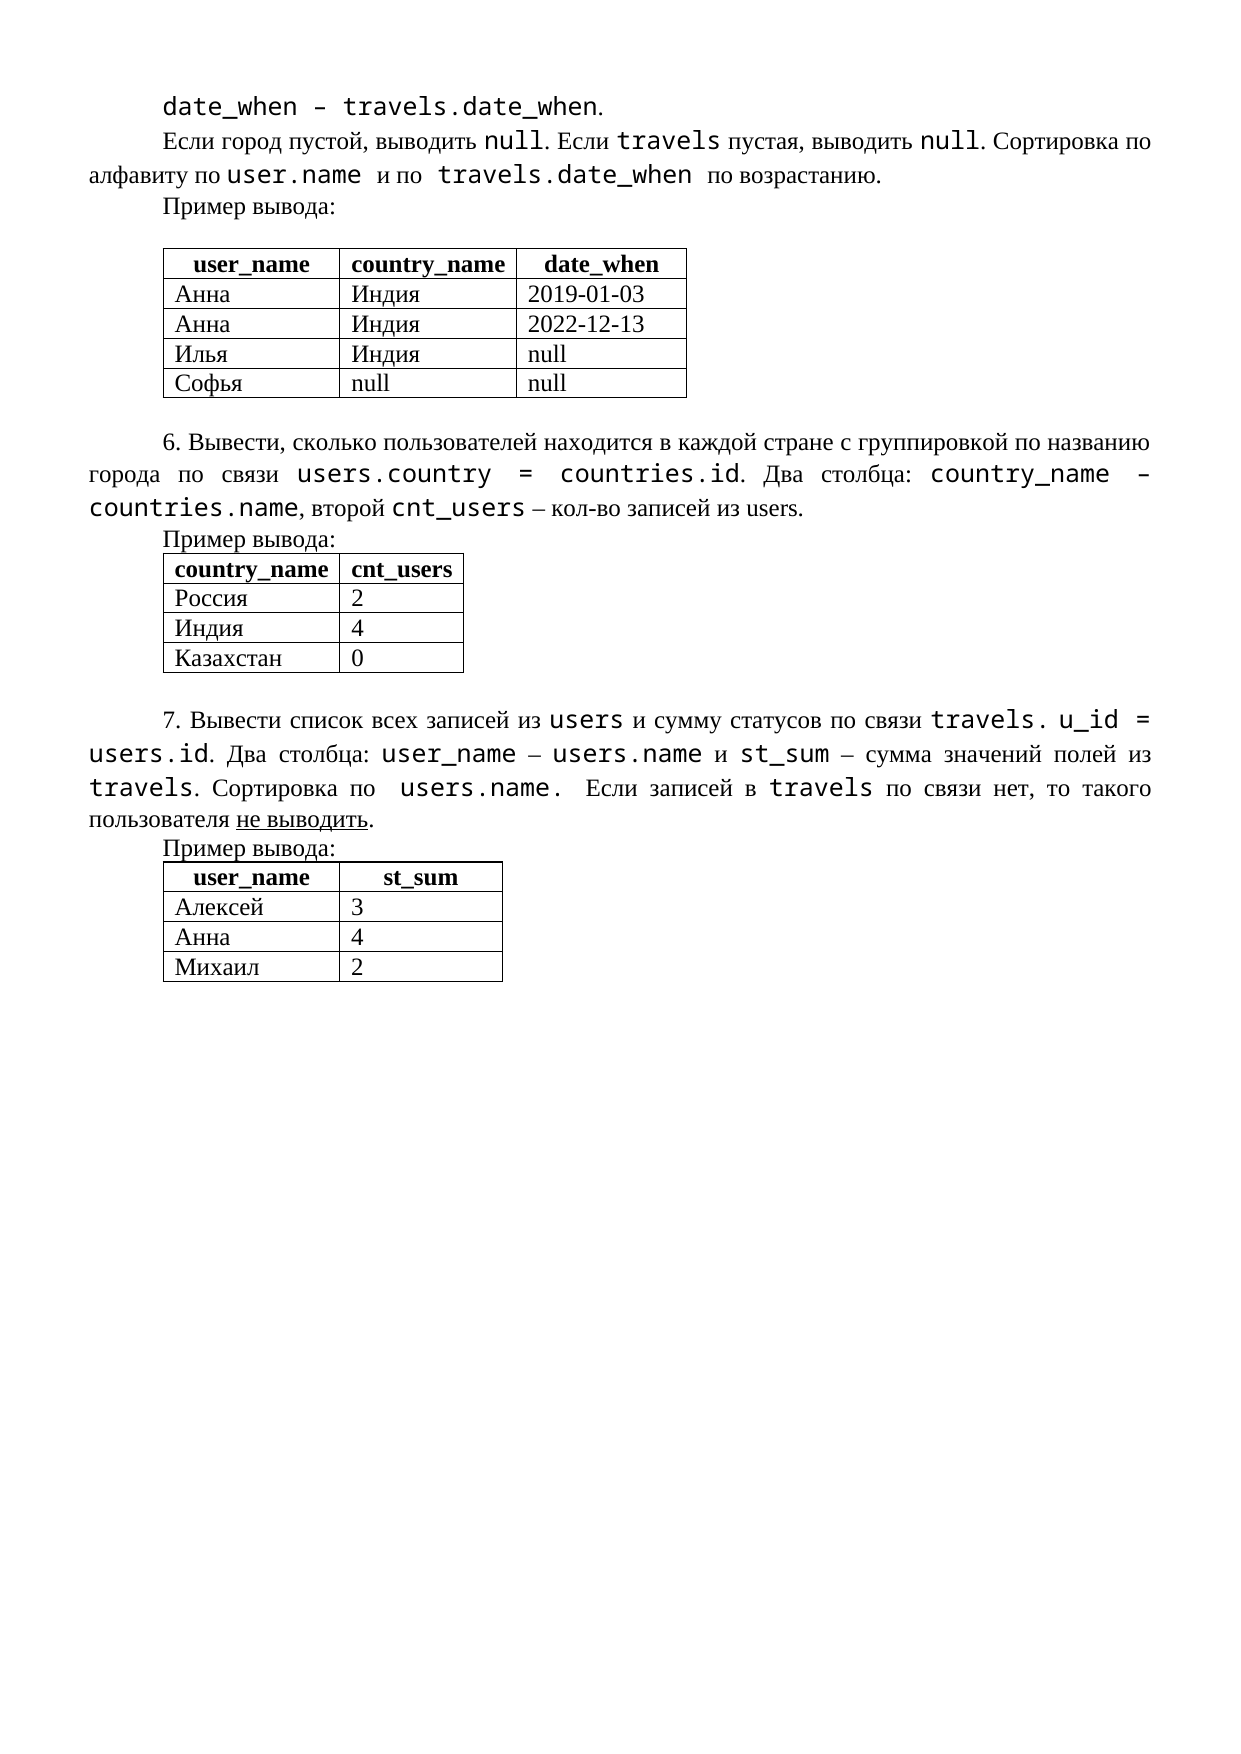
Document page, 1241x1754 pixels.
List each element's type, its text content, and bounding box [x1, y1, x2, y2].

text 7. Вывести список всех записей из users и сумму статусов по связи travels. u_id = users.id. Два столбца: user_name – users.name и st_sum – сумма значений полей из travels. Сортировка по users.name. Если записей в travels по связи нет, то такого пользователя не выводить. [89, 702, 1152, 833]
table_cell Илья [164, 339, 339, 367]
table_cell 2019-01-03 [517, 279, 686, 308]
text Если город пустой, выводить null. Если travels пустая, выводить null. Сортировка по алфавиту по user.name и по travels.date_when по возрастанию. [89, 123, 1152, 191]
table_cell 0 [340, 643, 463, 672]
table_cell 3 [340, 892, 502, 921]
list Пример вывода: [162, 191, 1152, 219]
table_header st_sum [340, 863, 502, 891]
table_cell Индия [340, 309, 516, 338]
table_cell Анна [164, 309, 339, 338]
table_cell Индия [340, 279, 516, 308]
table_header user_name [164, 863, 339, 891]
list Пример вывода: [162, 524, 1152, 553]
table_header date_when [517, 249, 686, 278]
table_cell Анна [164, 922, 339, 951]
table_cell null [517, 339, 686, 367]
text 6. Вывести, сколько пользователей находится в каждой стране с группировкой по названию города по связи users.country = countries.id. Два столбца: country_name – countries.name, второй cnt_users – кол-во записей из users. [89, 427, 1152, 524]
table_cell Индия [340, 339, 516, 367]
table_cell Россия [164, 584, 339, 612]
table_cell 2 [340, 952, 502, 981]
table_cell 2 [340, 584, 463, 612]
table_cell 4 [340, 613, 463, 642]
table_cell Анна [164, 279, 339, 308]
table_header country_name [340, 249, 516, 278]
table_cell null [340, 369, 516, 397]
list Пример вывода: [162, 833, 1152, 861]
table_cell 2022-12-13 [517, 309, 686, 338]
table_header country_name [164, 554, 339, 582]
text date_when – travels.date_when. [89, 89, 1152, 123]
table_header user_name [164, 249, 339, 278]
table_cell Казахстан [164, 643, 339, 672]
table_cell Софья [164, 369, 339, 397]
table_cell Михаил [164, 952, 339, 981]
table_header cnt_users [340, 554, 463, 582]
table_cell Индия [164, 613, 339, 642]
table_cell 4 [340, 922, 502, 951]
table_cell Алексей [164, 892, 339, 921]
table_cell null [517, 369, 686, 397]
